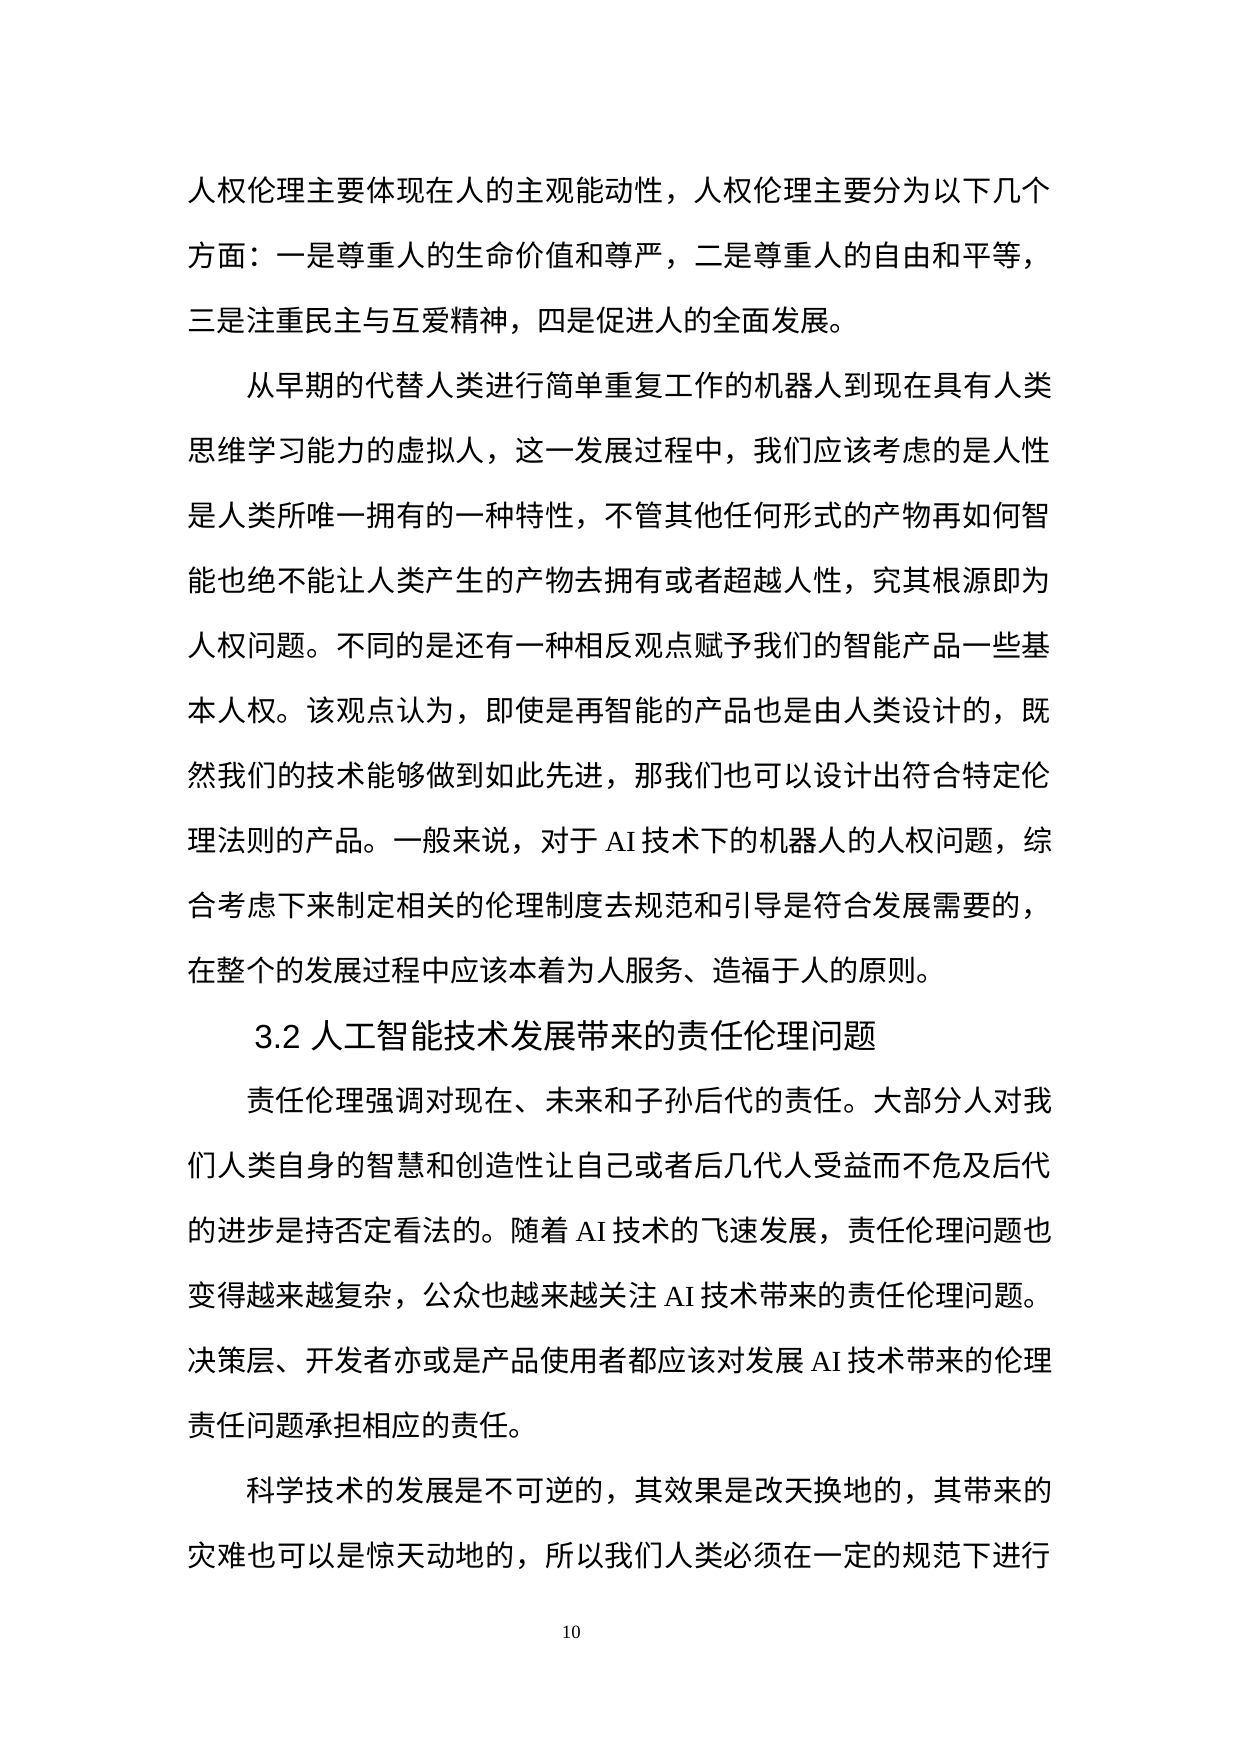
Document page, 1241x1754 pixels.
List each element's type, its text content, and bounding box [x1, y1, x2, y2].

text 3.2 人工智能技术发展带来的责任伦理问题 [187, 1001, 1053, 1066]
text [187, 1456, 1053, 1586]
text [187, 156, 1053, 351]
text 从早期的代替人类进行简单重复工作的机器人到现在具有人类思维学习能力的虚拟人，这一发展过程中，我们应该考虑的是人性是人类所唯一拥有的一种特性，不管其他任何形式的产物再如何智能也绝不能让人类产生的产物去拥有或者超越人性，究其根源即为人权问题。不同的是还有一种相反观点赋予我们的智能产品一些基本人权。该观点认为，即使是再智能的产品也是由人类设计的，既然我们的技术能够做到如此先进，那我们也可以设计出符合特定伦理法则的产品。一般来说，对于AI技术下的机器人的人权问题，综合考虑下来制定相关的伦理制度去规范和引导是符合发展需要的，在整个的发展过程中应该本着为人服务、造福于人的原则。 [187, 351, 1053, 1001]
text 责任伦理强调对现在、未来和子孙后代的责任。大部分人对我们人类自身的智慧和创造性让自己或者后几代人受益而不危及后代的进步是持否定看法的。随着AI技术的飞速发展，责任伦理问题也变得越来越复杂，公众也越来越关注AI技术带来的责任伦理问题。决策层、开发者亦或是产品使用者都应该对发展AI技术带来的伦理责任问题承担相应的责任。 [187, 1066, 1053, 1456]
